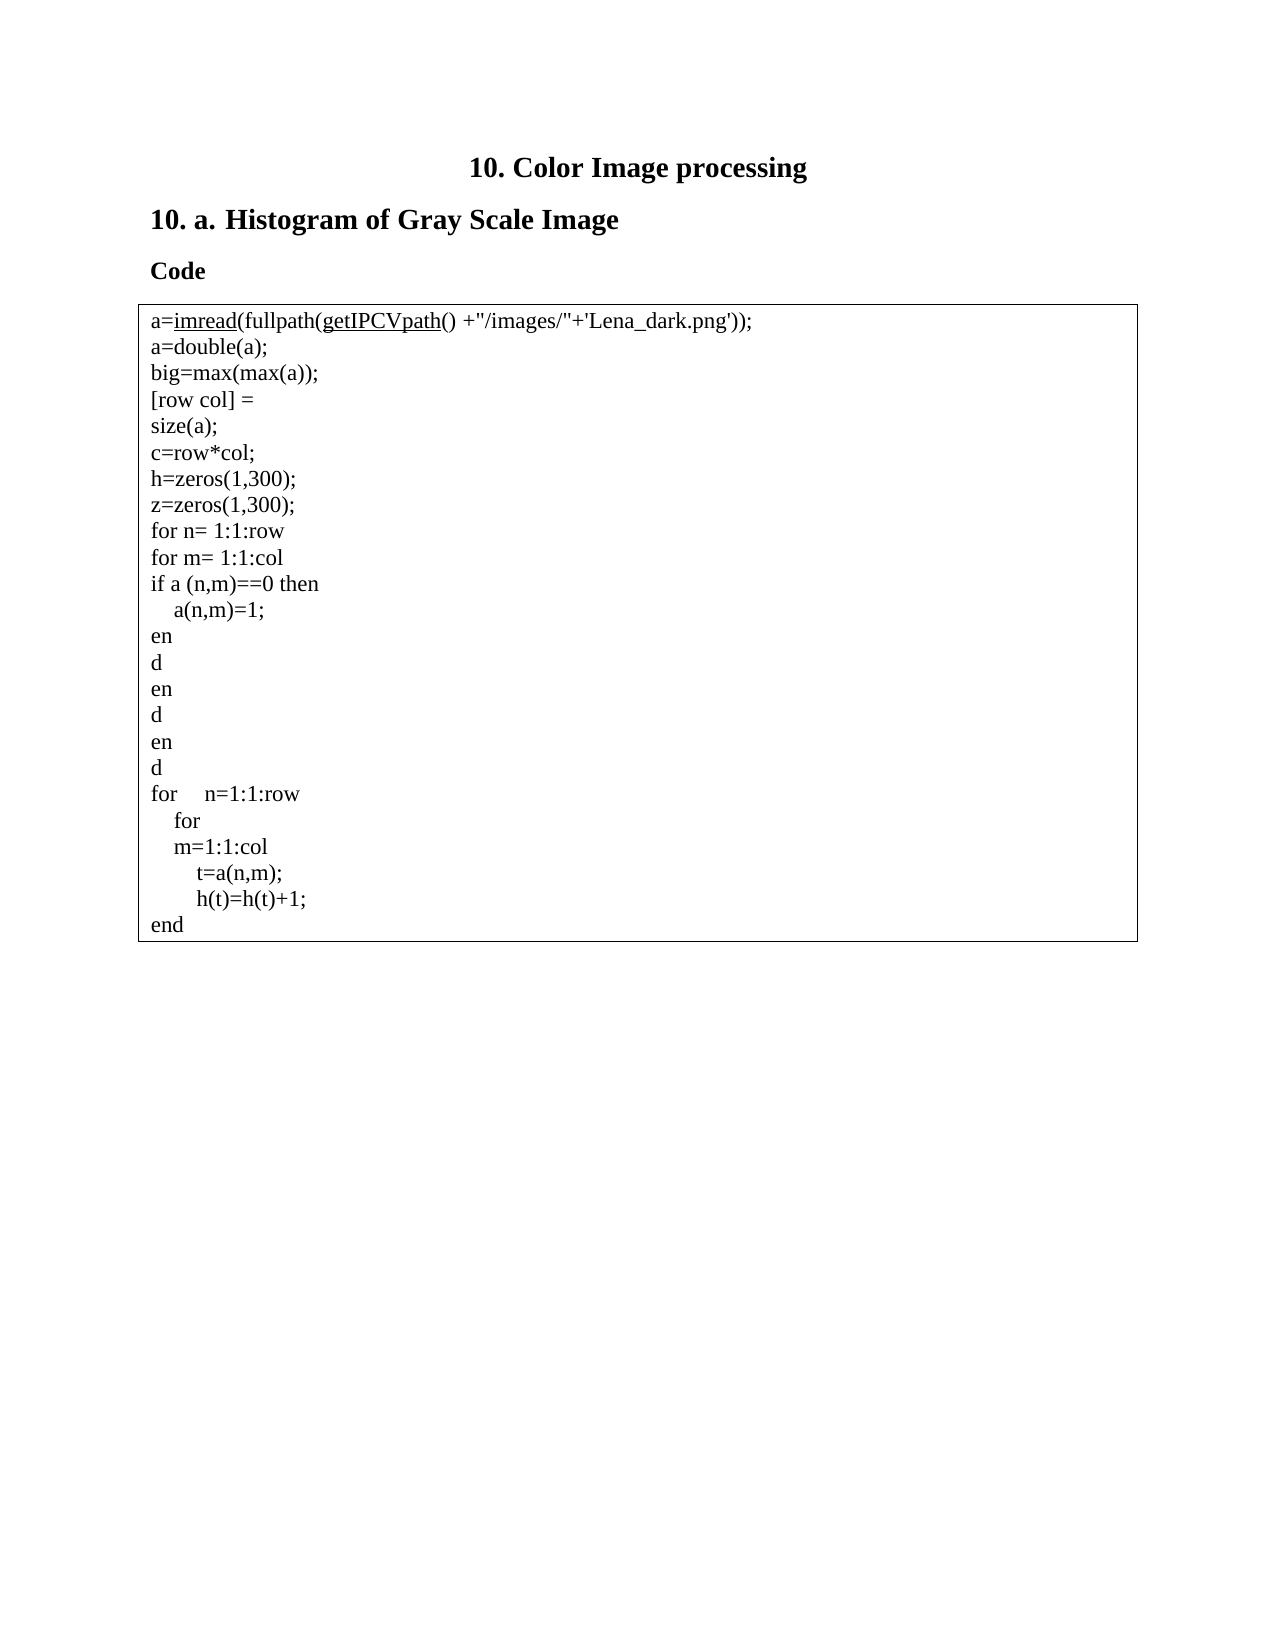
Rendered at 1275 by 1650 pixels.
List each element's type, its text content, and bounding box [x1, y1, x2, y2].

text Code [150, 256, 1187, 285]
subtitle Color Image processing [468, 150, 1187, 183]
text 10. a. Histogram of Gray Scale Image [150, 202, 1187, 236]
